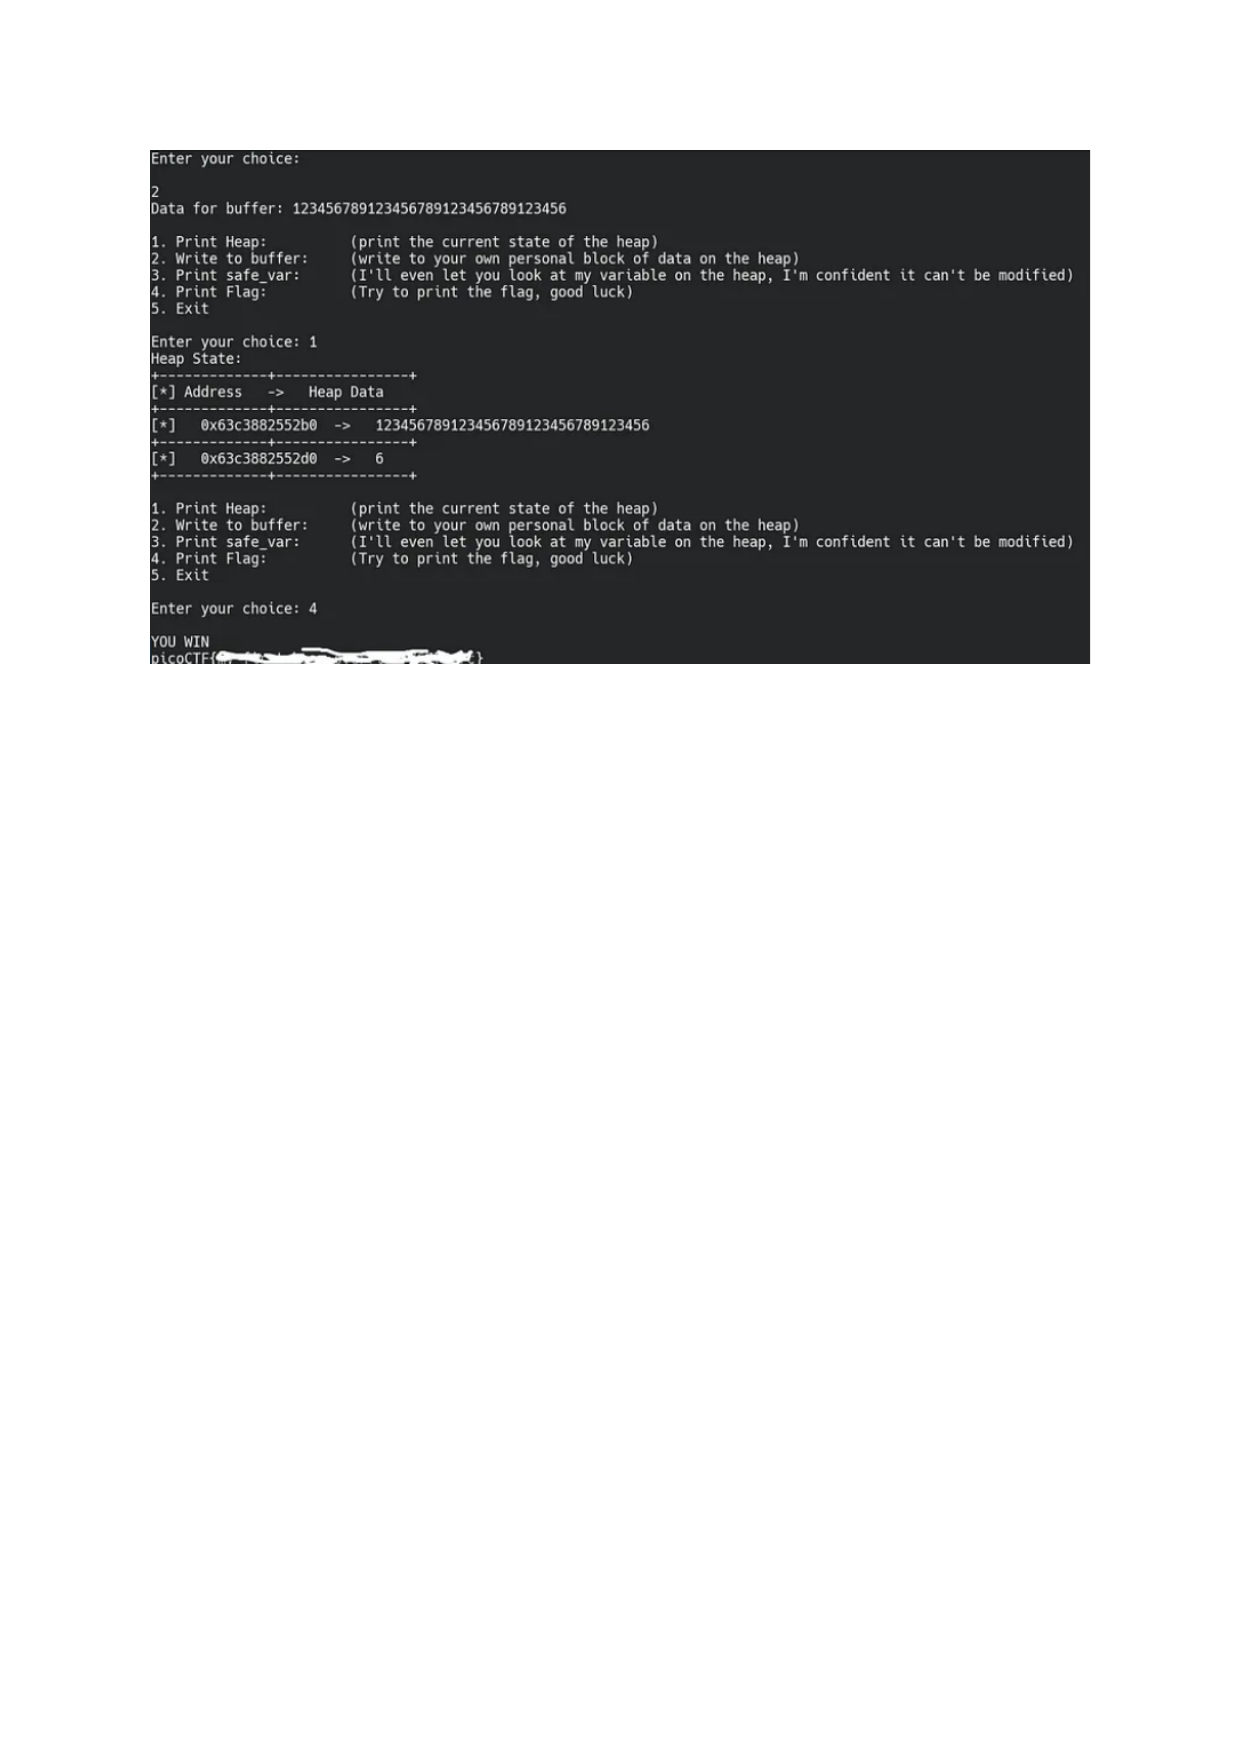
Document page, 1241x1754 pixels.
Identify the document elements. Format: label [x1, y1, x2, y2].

picture [150, 150, 1091, 664]
